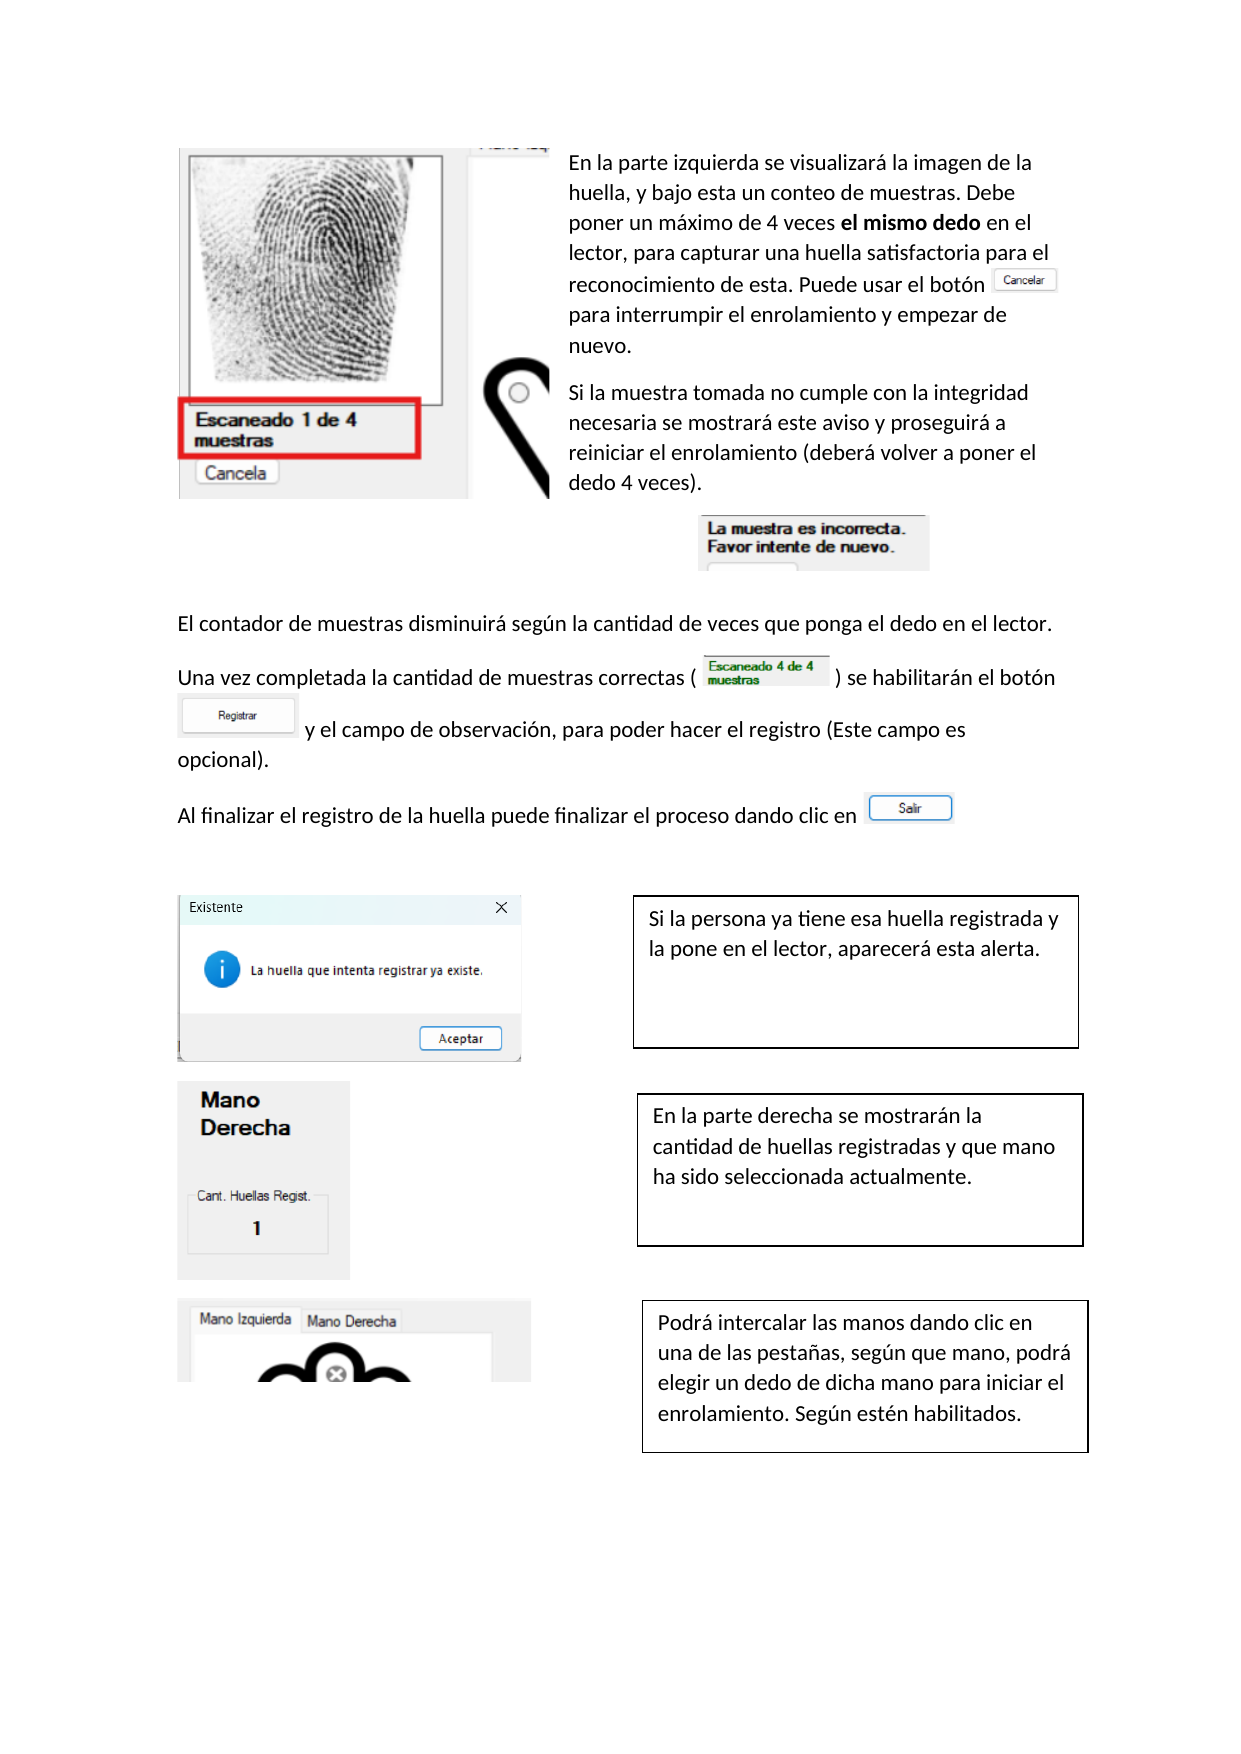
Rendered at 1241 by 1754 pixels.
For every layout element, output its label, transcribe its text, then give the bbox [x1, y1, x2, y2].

picture [698, 515, 930, 571]
text Si la muestra tomada no cumple con la integridad necesaria se mostrará este aviso y proseguirá a reiniciar el enrolamiento (deberá volver a poner el dedo 4 veces). [550, 378, 1063, 496]
picture [702, 655, 830, 686]
picture [177, 1081, 351, 1280]
picture [177, 895, 522, 1062]
text En la parte izquierda se visualizará la imagen de la huella, y bajo esta un conteo de muestras. Debe poner un máximo de 4 veces el mismo dedo en el lector, para capturar una huella satisfactoria para el reconocimiento de esta. Puede usar el botón para interrumpir el enrolamiento y empezar de nuevo. [550, 148, 1063, 359]
text El contador de muestras disminuirá según la cantidad de veces que ponga el dedo en el lector. [177, 609, 1063, 637]
picture [863, 792, 955, 824]
text Al finalizar el registro de la huella puede finalizar el proceso dando clic en [177, 792, 1063, 829]
picture [177, 1298, 532, 1382]
text Una vez completada la cantidad de muestras correctas ( ) se habilitarán el botón y el campo de observación, para poder hacer el registro (Este campo es opcional). [177, 656, 1063, 773]
picture [991, 268, 1059, 293]
picture [177, 693, 300, 738]
picture [177, 148, 550, 499]
